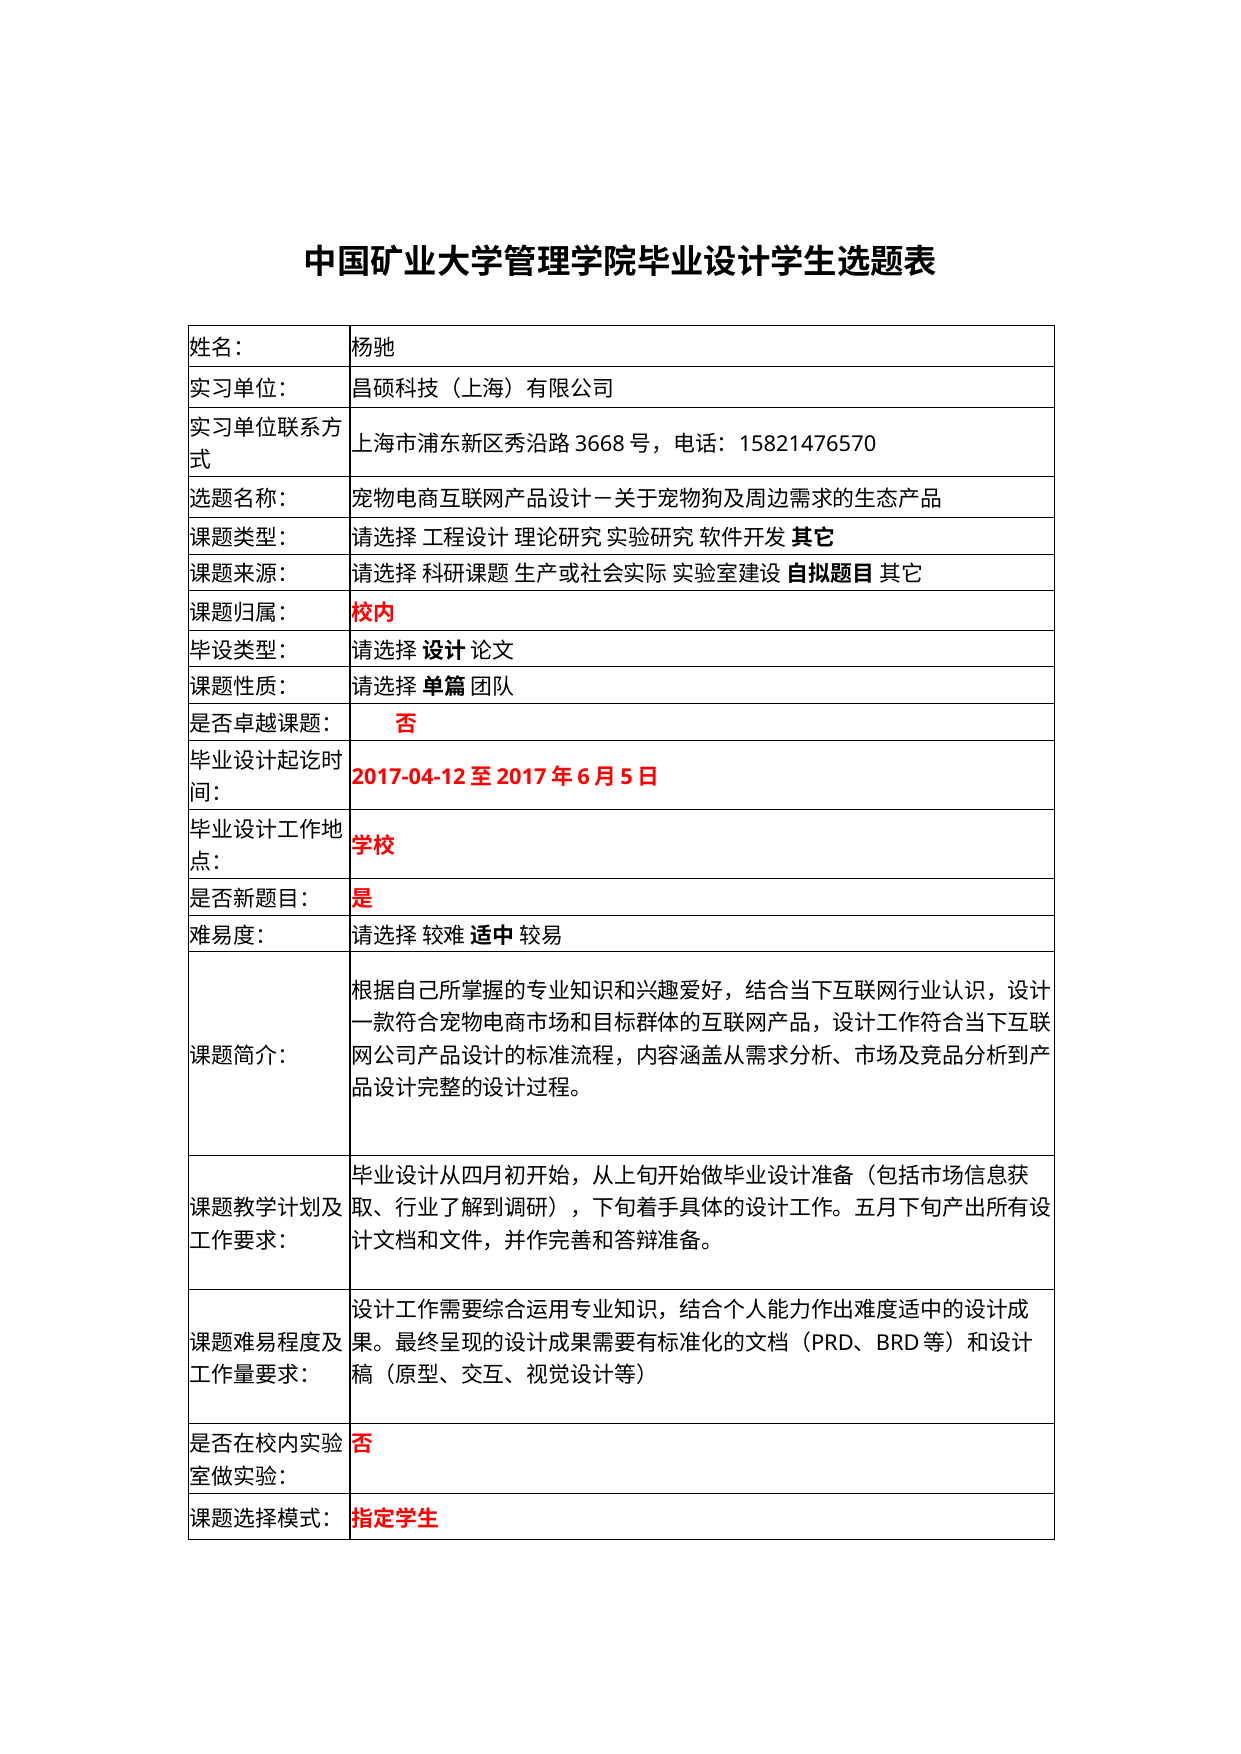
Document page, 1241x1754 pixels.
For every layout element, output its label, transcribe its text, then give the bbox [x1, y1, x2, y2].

table_header 姓名： [189, 326, 349, 366]
table_cell 请选择 较难 适中 较易 [351, 916, 1054, 951]
table_cell 2017-04-12至2017年6月5日 [351, 741, 1054, 809]
table_cell 设计工作需要综合运用专业知识，结合个人能力作出难度适中的设计成果。最终呈现的设计成果需要有标准化的文档（PRD、BRD等）和设计稿（原型、交互、视觉设计等） [351, 1290, 1054, 1423]
table_cell 根据自己所掌握的专业知识和兴趣爱好，结合当下互联网行业认识，设计一款符合宠物电商市场和目标群体的互联网产品，设计工作符合当下互联网公司产品设计的标准流程，内容涵盖从需求分析、市场及竞品分析到产品设计完整的设计过程。 [351, 952, 1054, 1155]
table_cell 是否新题目： [189, 879, 349, 914]
text 中国矿业大学管理学院毕业设计学生选题表 [187, 227, 1053, 292]
table_cell 实习单位： [189, 367, 349, 407]
table_cell 请选择 科研课题 生产或社会实际 实验室建设 自拟题目 其它 [351, 555, 1054, 590]
table_cell 是否在校内实验室做实验： [189, 1424, 349, 1492]
table_cell 毕业设计工作地点： [189, 810, 349, 878]
table_cell 请选择 单篇 团队 [351, 667, 1054, 703]
table_cell 毕业设计从四月初开始，从上旬开始做毕业设计准备（包括市场信息获取、行业了解到调研），下旬着手具体的设计工作。五月下旬产出所有设计文档和文件，并作完善和答辩准备。 [351, 1156, 1054, 1289]
table_cell 毕设类型： [189, 631, 349, 666]
table_cell 是否卓越课题： [189, 704, 349, 739]
table_cell 校内 [351, 591, 1054, 629]
table_cell 指定学生 [351, 1494, 1054, 1539]
table_cell 课题性质： [189, 667, 349, 703]
table_cell 课题来源： [189, 555, 349, 590]
table_cell 请选择 设计 论文 [351, 631, 1054, 666]
table_cell 课题归属： [189, 591, 349, 629]
table_cell 难易度： [189, 916, 349, 951]
table_cell 课题选择模式： [189, 1494, 349, 1539]
table_cell 是 [351, 879, 1054, 914]
table_cell 课题类型： [189, 518, 349, 553]
table_cell 否 [351, 1424, 1054, 1492]
table_cell 昌硕科技（上海）有限公司 [351, 367, 1054, 407]
table_cell 课题简介： [189, 952, 349, 1155]
table_cell 请选择 工程设计 理论研究 实验研究 软件开发 其它 [351, 518, 1054, 553]
table_cell 学校 [351, 810, 1054, 878]
table_header 杨驰 [351, 326, 1054, 366]
table_cell 课题教学计划及工作要求： [189, 1156, 349, 1289]
table_cell 宠物电商互联网产品设计－关于宠物狗及周边需求的生态产品 [351, 477, 1054, 517]
table_cell 实习单位联系方式 [189, 408, 349, 476]
table_cell 毕业设计起讫时间： [189, 741, 349, 809]
table_cell 选题名称： [189, 477, 349, 517]
table_cell 上海市浦东新区秀沿路3668号，电话：15821476570 [351, 408, 1054, 476]
table_cell 否 [351, 704, 1054, 739]
table_cell 课题难易程度及工作量要求： [189, 1290, 349, 1423]
